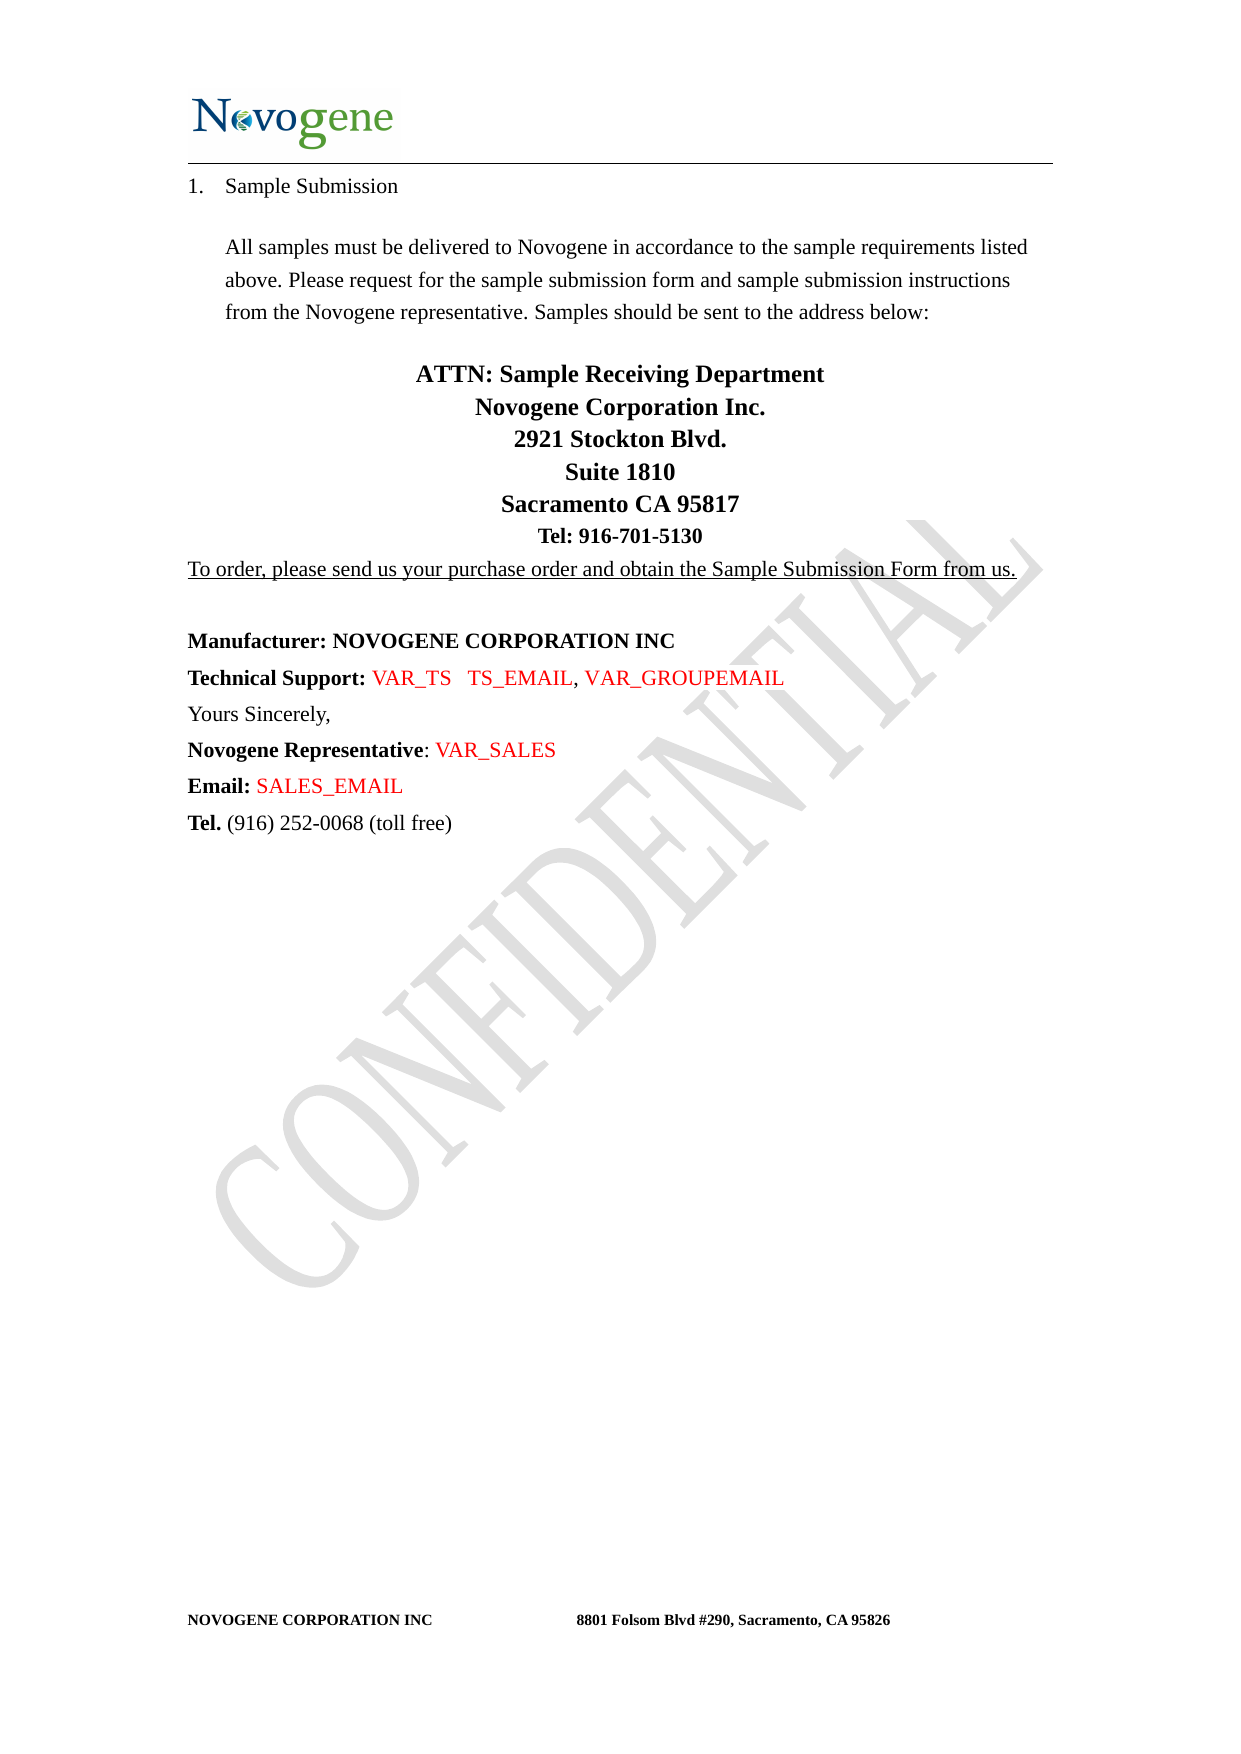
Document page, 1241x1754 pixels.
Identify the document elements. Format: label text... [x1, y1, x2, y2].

text Novogene Corporation Inc. [187, 390, 1053, 422]
text Email: SALES_EMAIL [187, 770, 1053, 802]
text Sacramento CA 95817 [187, 487, 1053, 520]
text To order, please send us your purchase order and obtain the Sample Submission Form from us. [187, 552, 1053, 585]
text Tel: 916-701-5130 [187, 520, 1053, 552]
text Manufacturer: NOVOGENE CORPORATION INC [187, 625, 1053, 657]
text Suite 1810 [187, 455, 1053, 487]
text Novogene Representative: VAR_SALES [187, 734, 1053, 766]
text ATTN: Sample Receiving Department [187, 357, 1053, 390]
list All samples must be delivered to Novogene in accordance to the sample requirements listed above. Please request for the sample submission form and sample submission instructions from the Novogene representative. Samples should be sent to the address below: [225, 231, 1053, 328]
text Tel. (916) 252-0068 (toll free) [187, 806, 1053, 839]
text 2921 Stockton Blvd. [187, 422, 1053, 455]
picture [187, 88, 402, 161]
text Technical Support: VAR_TS TS_EMAIL, VAR_GROUPEMAIL [187, 661, 1053, 694]
text Yours Sincerely, [187, 697, 1053, 730]
list Sample Submission [187, 169, 1053, 202]
